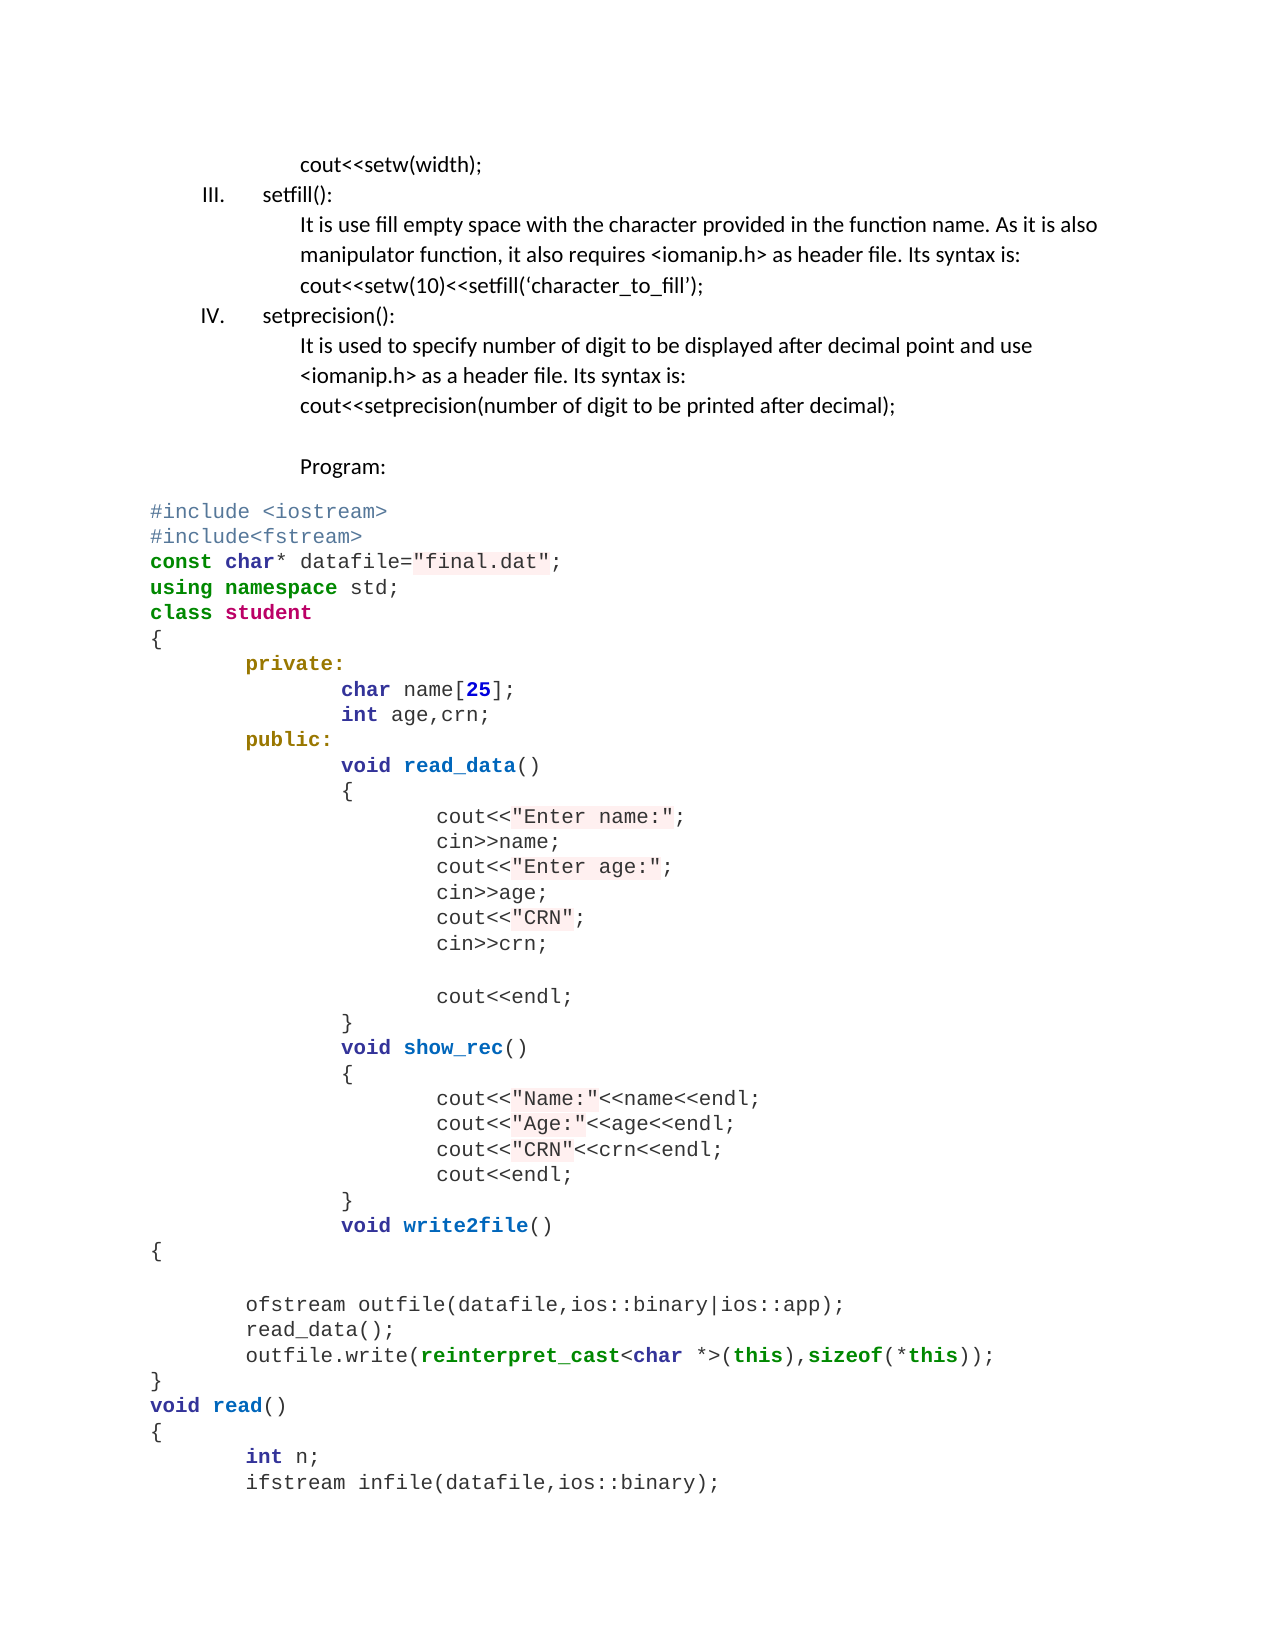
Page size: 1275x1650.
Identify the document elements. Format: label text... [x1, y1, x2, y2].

text public: [150, 728, 1125, 753]
text cin>>crn; [150, 931, 1125, 956]
text #include<fstream> [150, 524, 1125, 550]
text int n; [150, 1444, 1125, 1470]
text cout<<"Name:"<<name<<endl; [150, 1086, 1125, 1112]
text void show_rec() [150, 1035, 1125, 1061]
list setprecision(): [225, 301, 1125, 329]
list It is used to specify number of digit to be displayed after decimal point and use <iomanip.h> as a header file. Its syntax is: [300, 331, 1125, 389]
list It is use fill empty space with the character provided in the function name. As it is also manipulator function, it also requires <iomanip.h> as header file. Its syntax is: [300, 210, 1125, 269]
text { [150, 1239, 1125, 1264]
list setfill(): [225, 180, 1125, 208]
text } [150, 1010, 1125, 1035]
text cout<<endl; [150, 984, 1125, 1010]
list Program: [300, 452, 1125, 480]
list cout<<setw(width); [300, 150, 1125, 178]
text { [150, 626, 1125, 651]
text cout<<"Enter age:"; [150, 855, 1125, 880]
text void read() [150, 1394, 1125, 1419]
text cout<<"CRN"<<crn<<endl; [150, 1137, 1125, 1162]
text ifstream infile(datafile,ios::binary); [150, 1470, 1125, 1495]
text cin>>age; [150, 880, 1125, 906]
text char name[25]; [150, 677, 1125, 702]
text void read_data() [150, 753, 1125, 778]
text cout<<"Enter name:"; [150, 804, 1125, 829]
text ofstream outfile(datafile,ios::binary|ios::app); [150, 1292, 1125, 1317]
text } [150, 1188, 1125, 1213]
text { [150, 1419, 1125, 1444]
text } [150, 1368, 1125, 1394]
text private: [150, 651, 1125, 677]
text #include <iostream> [150, 499, 1125, 524]
text cin>>name; [150, 829, 1125, 855]
text class student [150, 601, 1125, 626]
text { [150, 1061, 1125, 1086]
text outfile.write(reinterpret_cast<char *>(this),sizeof(*this)); [150, 1343, 1125, 1368]
list cout<<setw(10)<<setfill(‘character_to_fill’); [300, 271, 1125, 299]
text using namespace std; [150, 575, 1125, 601]
text cout<<"Age:"<<age<<endl; [150, 1112, 1125, 1137]
text void write2file() [150, 1213, 1125, 1239]
text int age,crn; [150, 702, 1125, 728]
list cout<<setprecision(number of digit to be printed after decimal); [300, 392, 1125, 420]
text cout<<"CRN"; [150, 906, 1125, 931]
text { [150, 778, 1125, 804]
text read_data(); [150, 1317, 1125, 1343]
text const char* datafile="final.dat"; [150, 550, 1125, 575]
text cout<<endl; [150, 1162, 1125, 1188]
